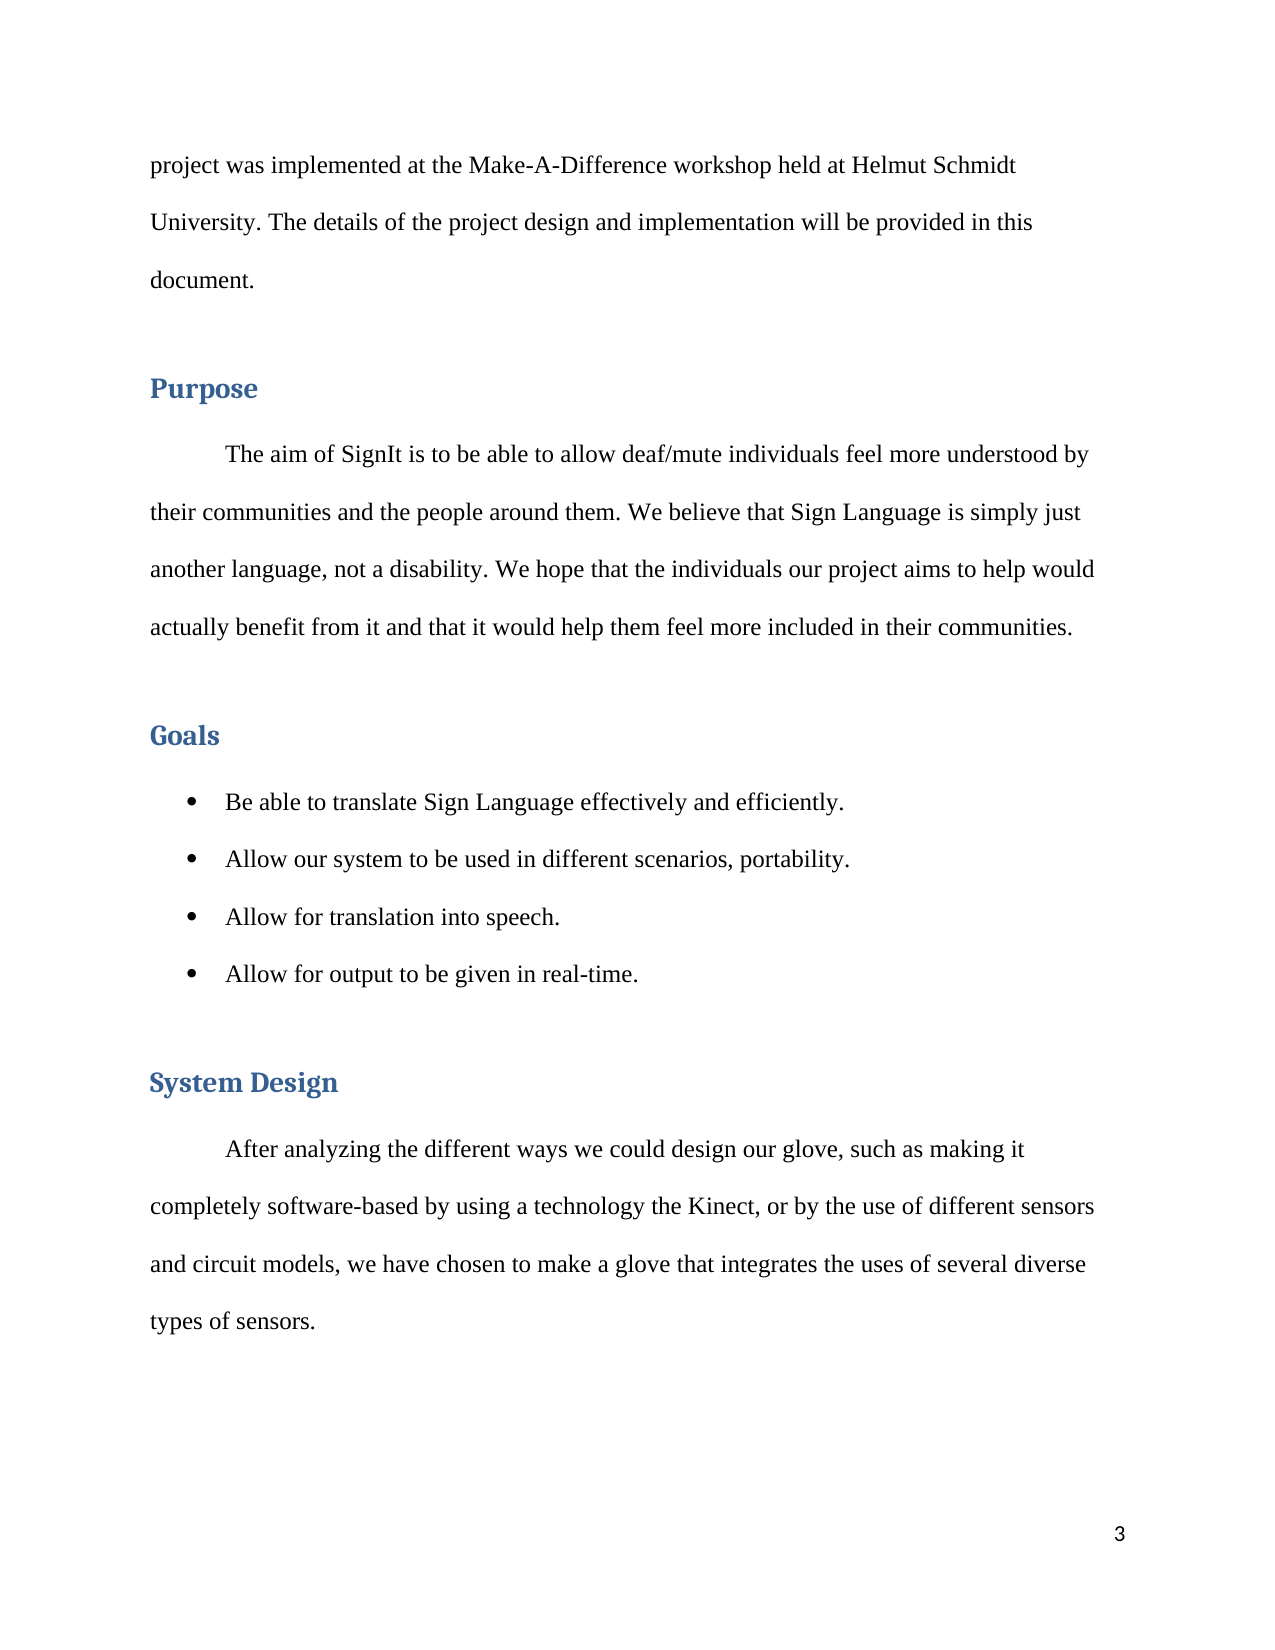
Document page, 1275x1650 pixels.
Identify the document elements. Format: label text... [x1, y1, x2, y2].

list Allow for output to be given in real-time. [187, 959, 1125, 988]
list Be able to translate Sign Language effectively and efficiently. [187, 787, 1125, 815]
subtitle Goals [150, 719, 1125, 753]
subtitle Purpose [150, 372, 1125, 406]
subtitle System Design [150, 1067, 1125, 1100]
text The aim of SignIt is to be able to allow deaf/mute individuals feel more understood by their communities and the people around them. We believe that Sign Language is simply just another language, not a disability. We hope that the individuals our project aims to help would actually benefit from it and that it would help them feel more included in their communities. [150, 439, 1125, 641]
text After analyzing the different ways we could design our glove, such as making it completely software-based by using a technology the Kinect, or by the use of different sensors and circuit models, we have chosen to make a glove that integrates the uses of several diverse types of sensors. [150, 1134, 1125, 1335]
list Allow for translation into speech. [187, 902, 1125, 930]
list Allow our system to be used in different scenarios, portability. [187, 844, 1125, 873]
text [150, 150, 1125, 294]
